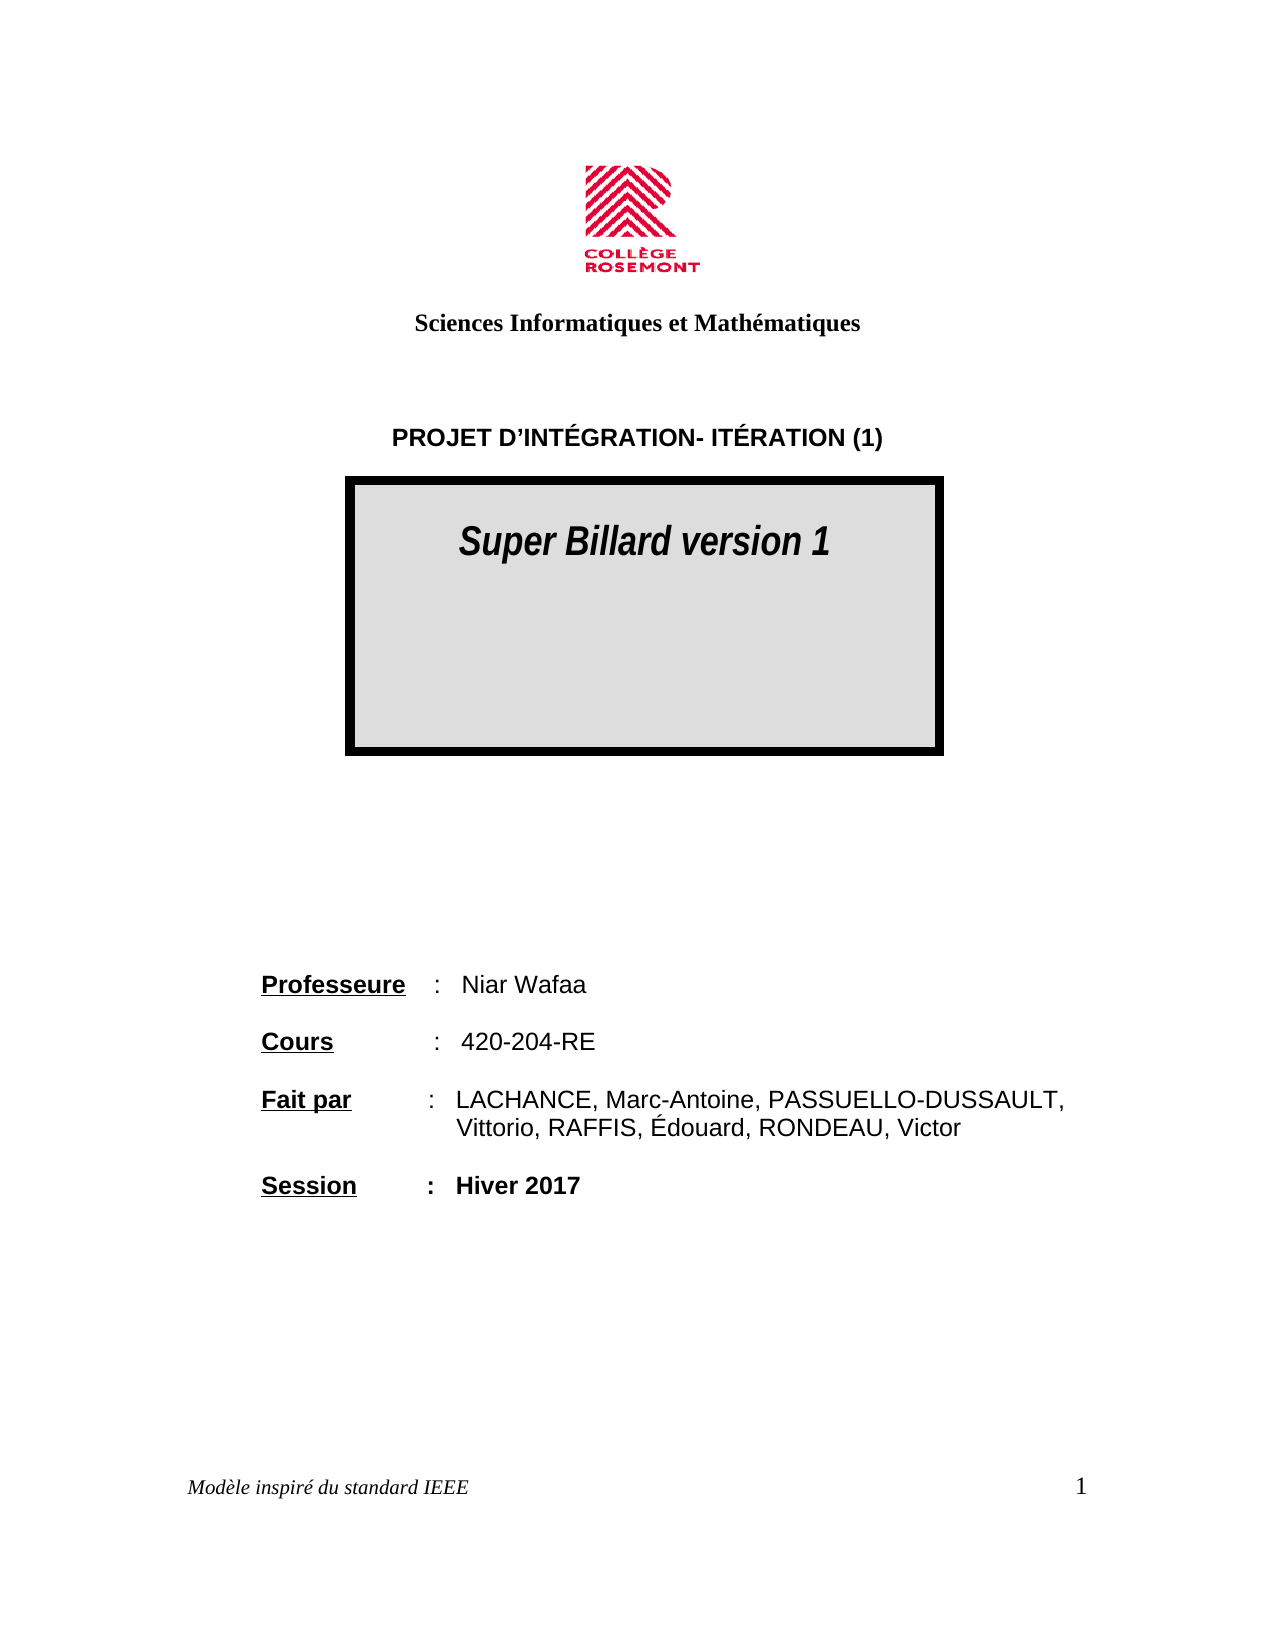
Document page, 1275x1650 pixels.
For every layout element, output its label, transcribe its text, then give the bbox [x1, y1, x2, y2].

subtitle PROJET D’INTÉGRATION- ITÉRATION (1) [187, 394, 1087, 452]
picture [565, 150, 710, 280]
text Sciences Informatiques et Mathématiques [187, 308, 1087, 337]
subtitle Session : Hiver 2017 [261, 1171, 1087, 1199]
subtitle Fait par : LACHANCE, Marc-Antoine, PASSUELLO-DUSSAULT, aaaaaaaaaaaaaaVittorio, RAFFIS, Édouard, RONDEAU, Victor [261, 1084, 1087, 1142]
subtitle Professeure : Niar Wafaa [261, 969, 1087, 998]
subtitle Cours : 420-204-RE [261, 1027, 1087, 1056]
